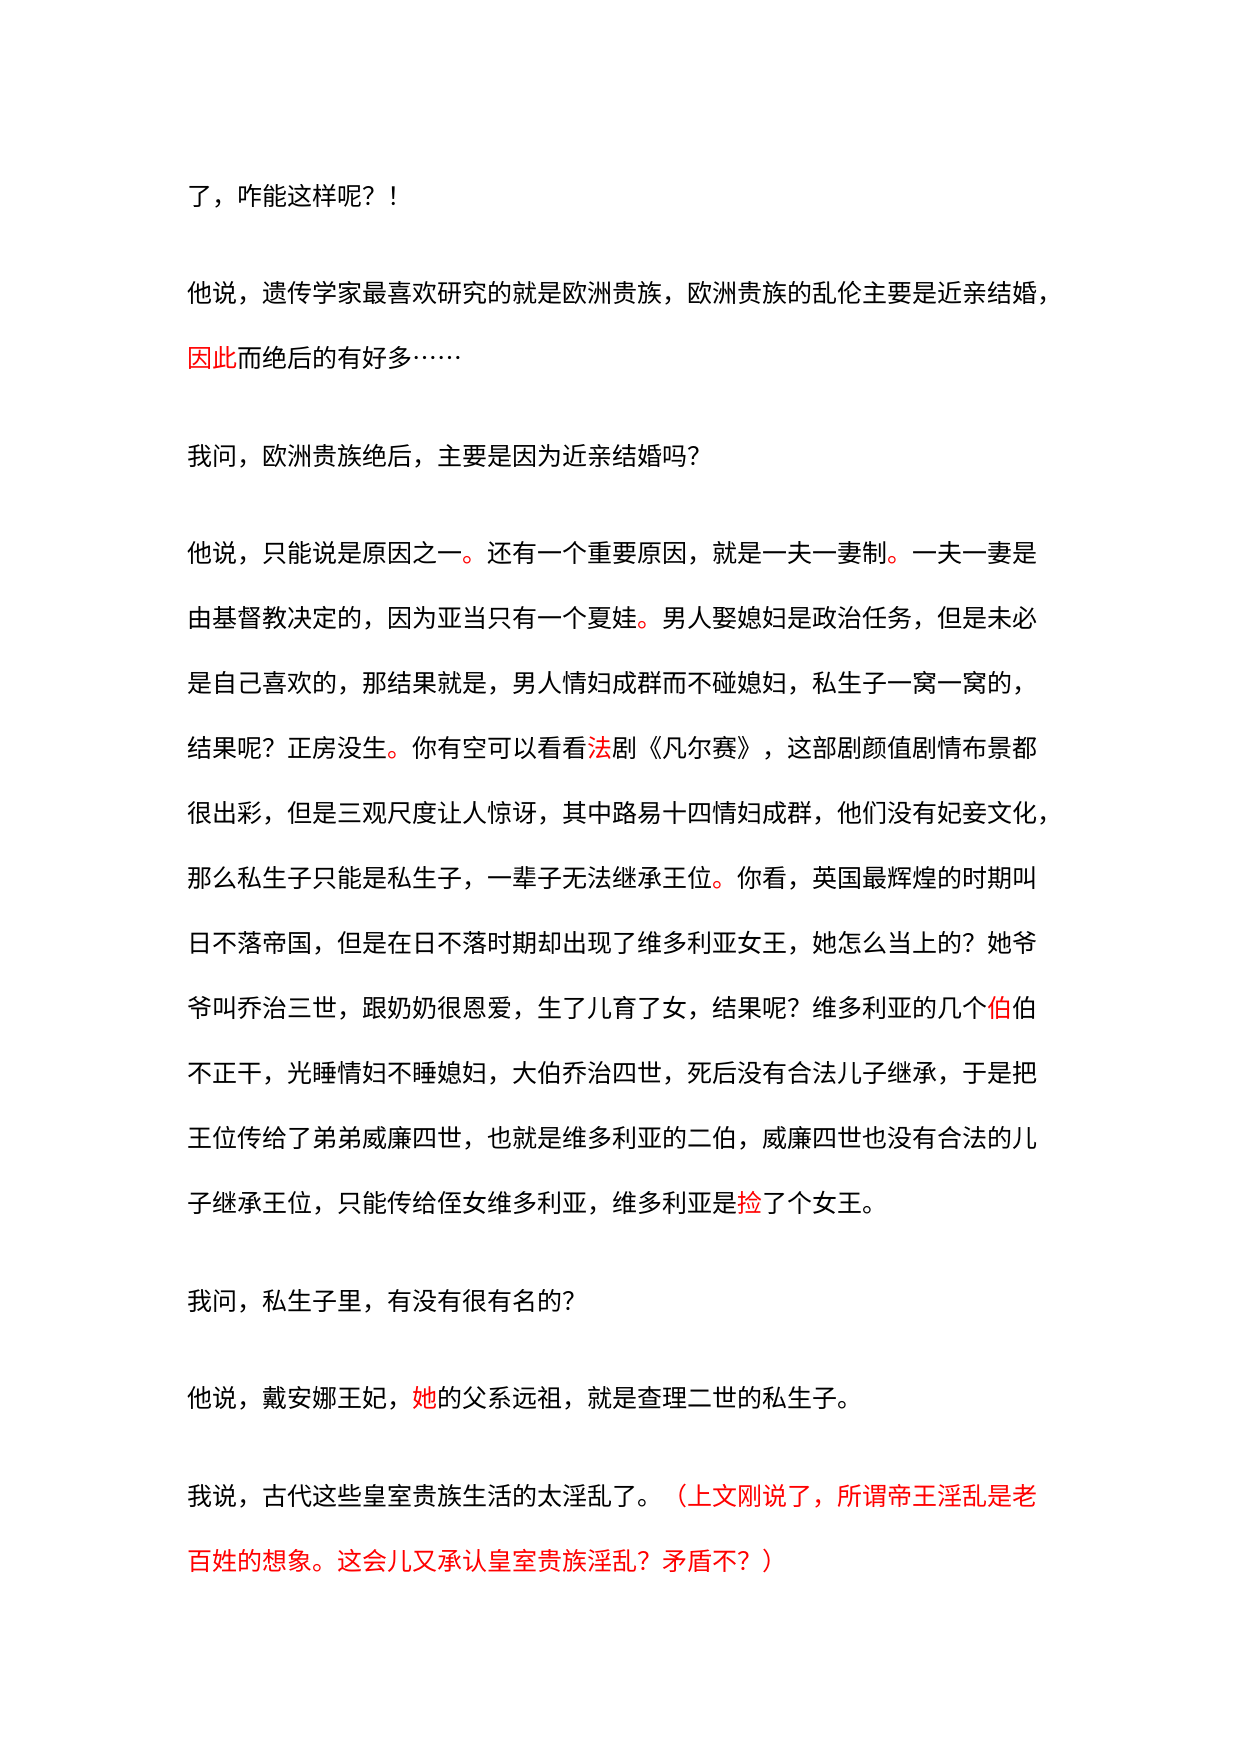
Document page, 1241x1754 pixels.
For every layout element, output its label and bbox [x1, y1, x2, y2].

text [187, 162, 1053, 1592]
